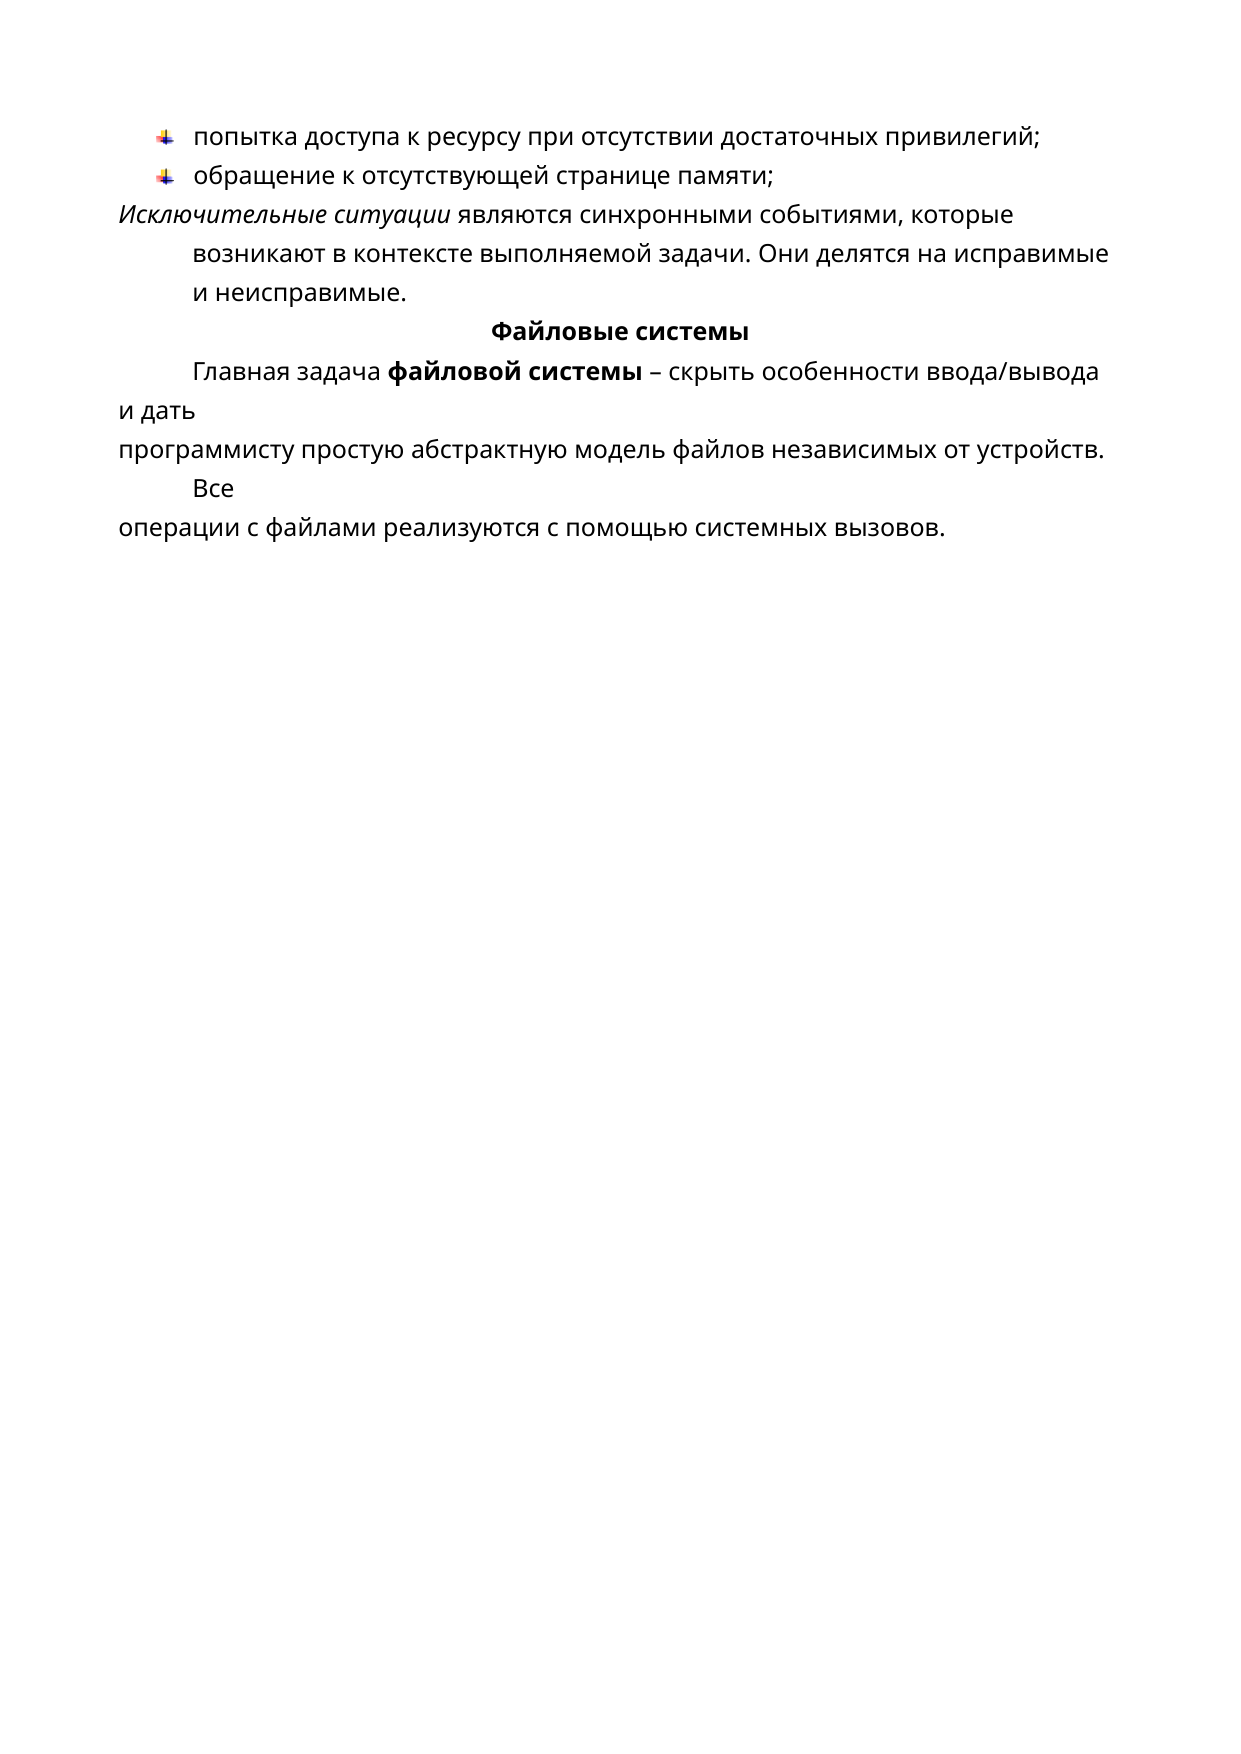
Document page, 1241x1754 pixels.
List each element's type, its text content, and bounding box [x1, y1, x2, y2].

text Файловые системы [118, 314, 1122, 348]
list попытка доступа к ресурсу при отсутствии достаточных привилегий; [156, 118, 1122, 152]
text операции с файлами реализуются с помощью системных вызовов. [118, 510, 1122, 544]
text Исключительные ситуации являются синхронными событиями, которые возникают в контексте выполняемой задачи. Они делятся на исправимые и неисправимые. [118, 196, 1122, 309]
list обращение к отсутствующей странице памяти; [156, 157, 1122, 191]
text программисту простую абстрактную модель файлов независимых от устройств. Все [118, 431, 1122, 505]
picture [156, 128, 174, 145]
picture [156, 167, 174, 185]
text Главная задача файловой системы – скрыть особенности ввода/вывода и дать [118, 353, 1122, 426]
